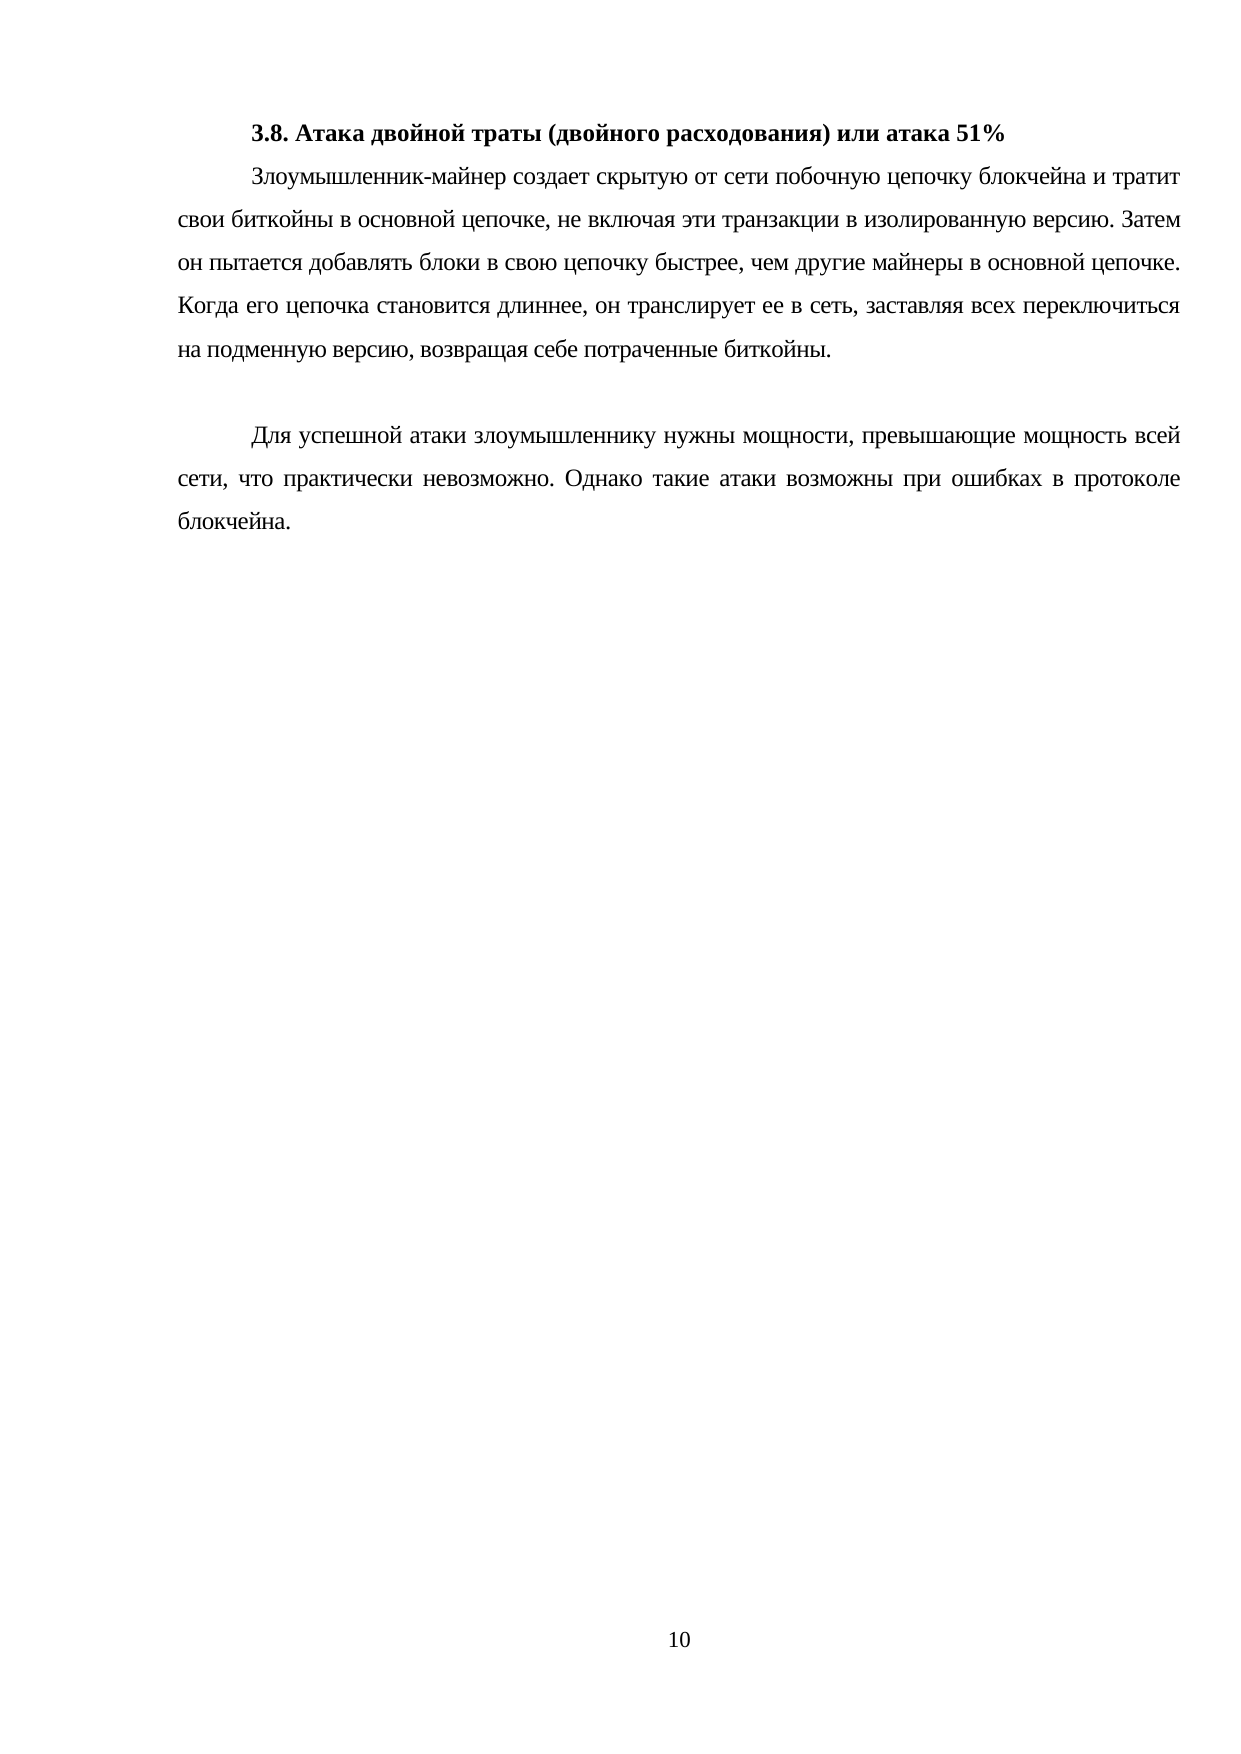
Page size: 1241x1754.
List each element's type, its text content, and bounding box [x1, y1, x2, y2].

text 3.8. Атака двойной траты (двойного расходования) или атака 51% [177, 118, 1181, 147]
text Злоумышленник-майнер создает скрытую от сети побочную цепочку блокчейна и тратит свои биткойны в основной цепочке, не включая эти транзакции в изолированную версию. Затем он пытается добавлять блоки в свою цепочку быстрее, чем другие майнеры в основной цепочке. Когда его цепочка становится длиннее, он транслирует ее в сеть, заставляя всех переключиться на подменную версию, возвращая себе потраченные биткойны. [177, 161, 1181, 362]
text Для успешной атаки злоумышленнику нужны мощности, превышающие мощность всей сети, что практически невозможно. Однако такие атаки возможны при ошибках в протоколе блокчейна. [177, 420, 1181, 535]
